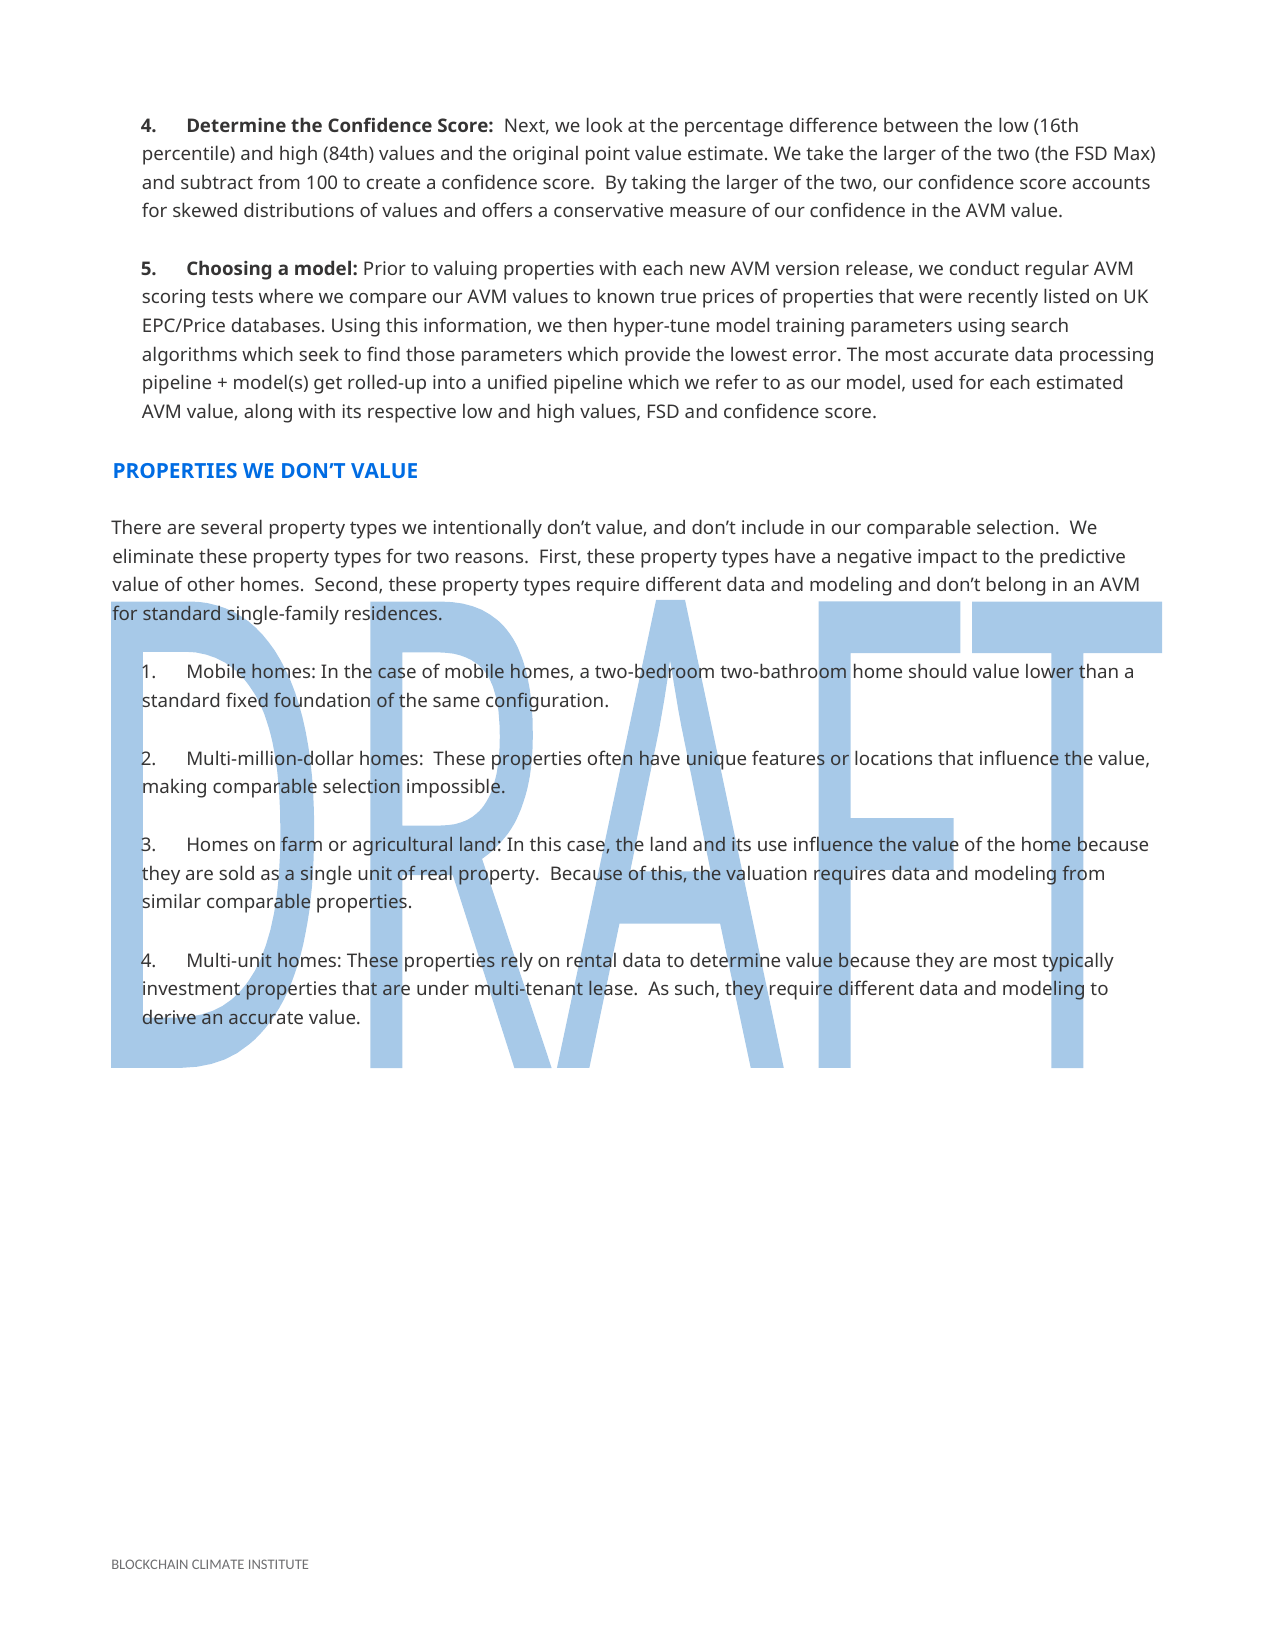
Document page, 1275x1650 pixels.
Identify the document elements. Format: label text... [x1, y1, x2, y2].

list Determine the Confidence Score: Next, we look at the percentage difference between the low (16th percentile) and high (84th) values and the original point value estimate. We take the larger of the two (the FSD Max) and subtract from 100 to create a confidence score. By taking the larger of the two, our confidence score accounts for skewed distributions of values and offers a conservative measure of our confidence in the AVM value. [141, 112, 1159, 223]
list Multi-million-dollar homes: These properties often have unique features or locations that influence the value, making comparable selection impossible. [141, 745, 1159, 799]
list Choosing a model: Prior to valuing properties with each new AVM version release, we conduct regular AVM scoring tests where we compare our AVM values to known true prices of properties that were recently listed on UK EPC/Price databases. Using this information, we then hyper-tune model training parameters using search algorithms which seek to find those parameters which provide the lowest error. The most accurate data processing pipeline + model(s) get rolled-up into a unified pipeline which we refer to as our model, used for each estimated AVM value, along with its respective low and high values, FSD and confidence score. [141, 255, 1159, 423]
list Mobile homes: In the case of mobile homes, a two-bedroom two-bathroom home should value lower than a standard fixed foundation of the same configuration. [141, 658, 1159, 713]
text There are several property types we intentionally don’t value, and don’t include in our comparable selection. We eliminate these property types for two reasons. First, these property types have a negative impact to the predictive value of other homes. Second, these property types require different data and modeling and don’t belong in an AVM for standard single-family residences. [111, 514, 1159, 626]
list Multi-unit homes: These properties rely on rental data to determine value because they are most typically investment properties that are under multi-tenant lease. As such, they require different data and modeling to derive an accurate value. [141, 947, 1159, 1030]
list Homes on farm or agricultural land: In this case, the land and its use influence the value of the home because they are sold as a single unit of real property. Because of this, the valuation requires data and modeling from similar comparable properties. [141, 832, 1159, 914]
subtitle PROPERTIES WE DON’T VALUE [112, 456, 1162, 485]
